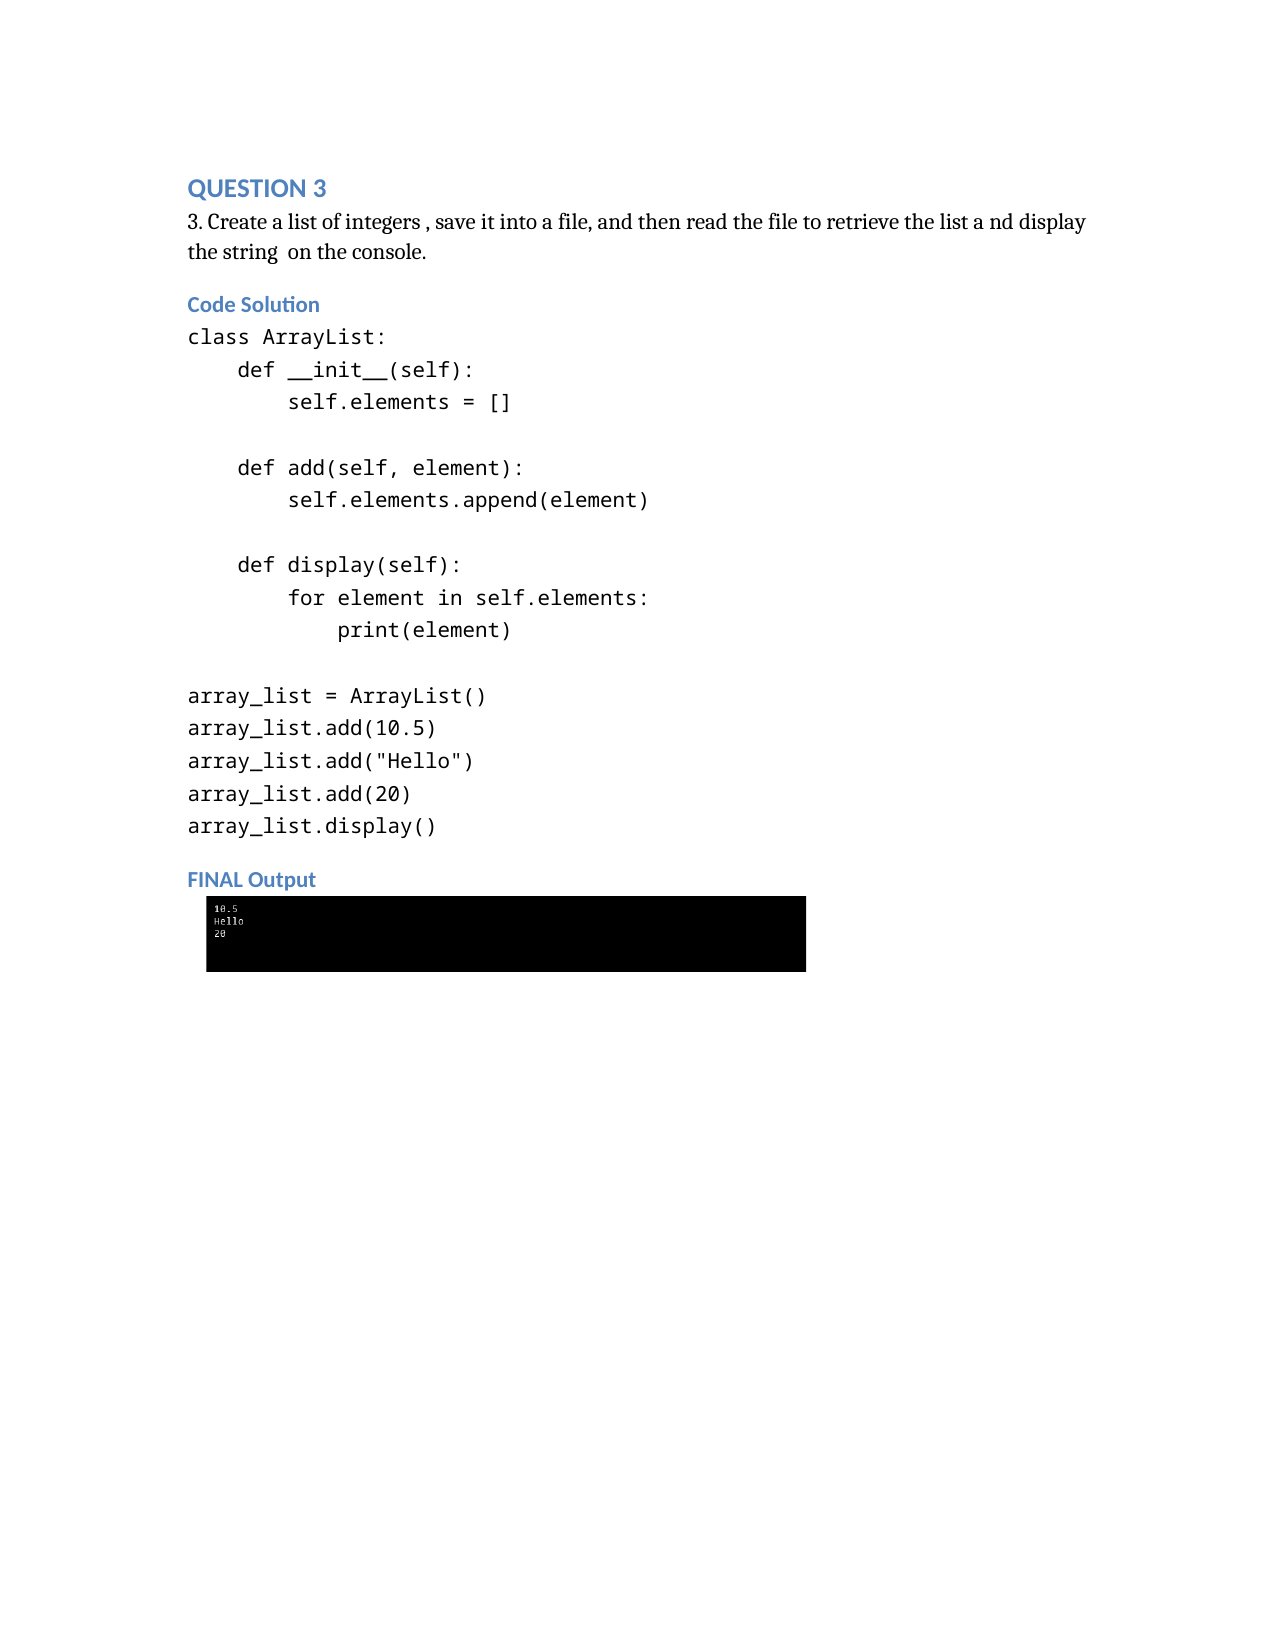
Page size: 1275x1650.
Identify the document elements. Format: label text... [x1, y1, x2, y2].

subtitle QUESTION 3 [187, 171, 1087, 204]
subtitle Code Solution [187, 290, 1087, 318]
text 3. Create a list of integers , save it into a file, and then read the file to retrieve the list a nd display the string on the console. [187, 209, 1087, 265]
subtitle FINAL Output [187, 865, 1087, 893]
text class ArrayList: def __init__(self): self.elements = [] def add(self, element): self.elements.append(element) def display(self): for element in self.elements: print(element) array_list = ArrayList() array_list.add(10.5) array_list.add("Hello") array_list.add(20) array_list.display() [187, 322, 1087, 840]
picture [206, 896, 807, 972]
